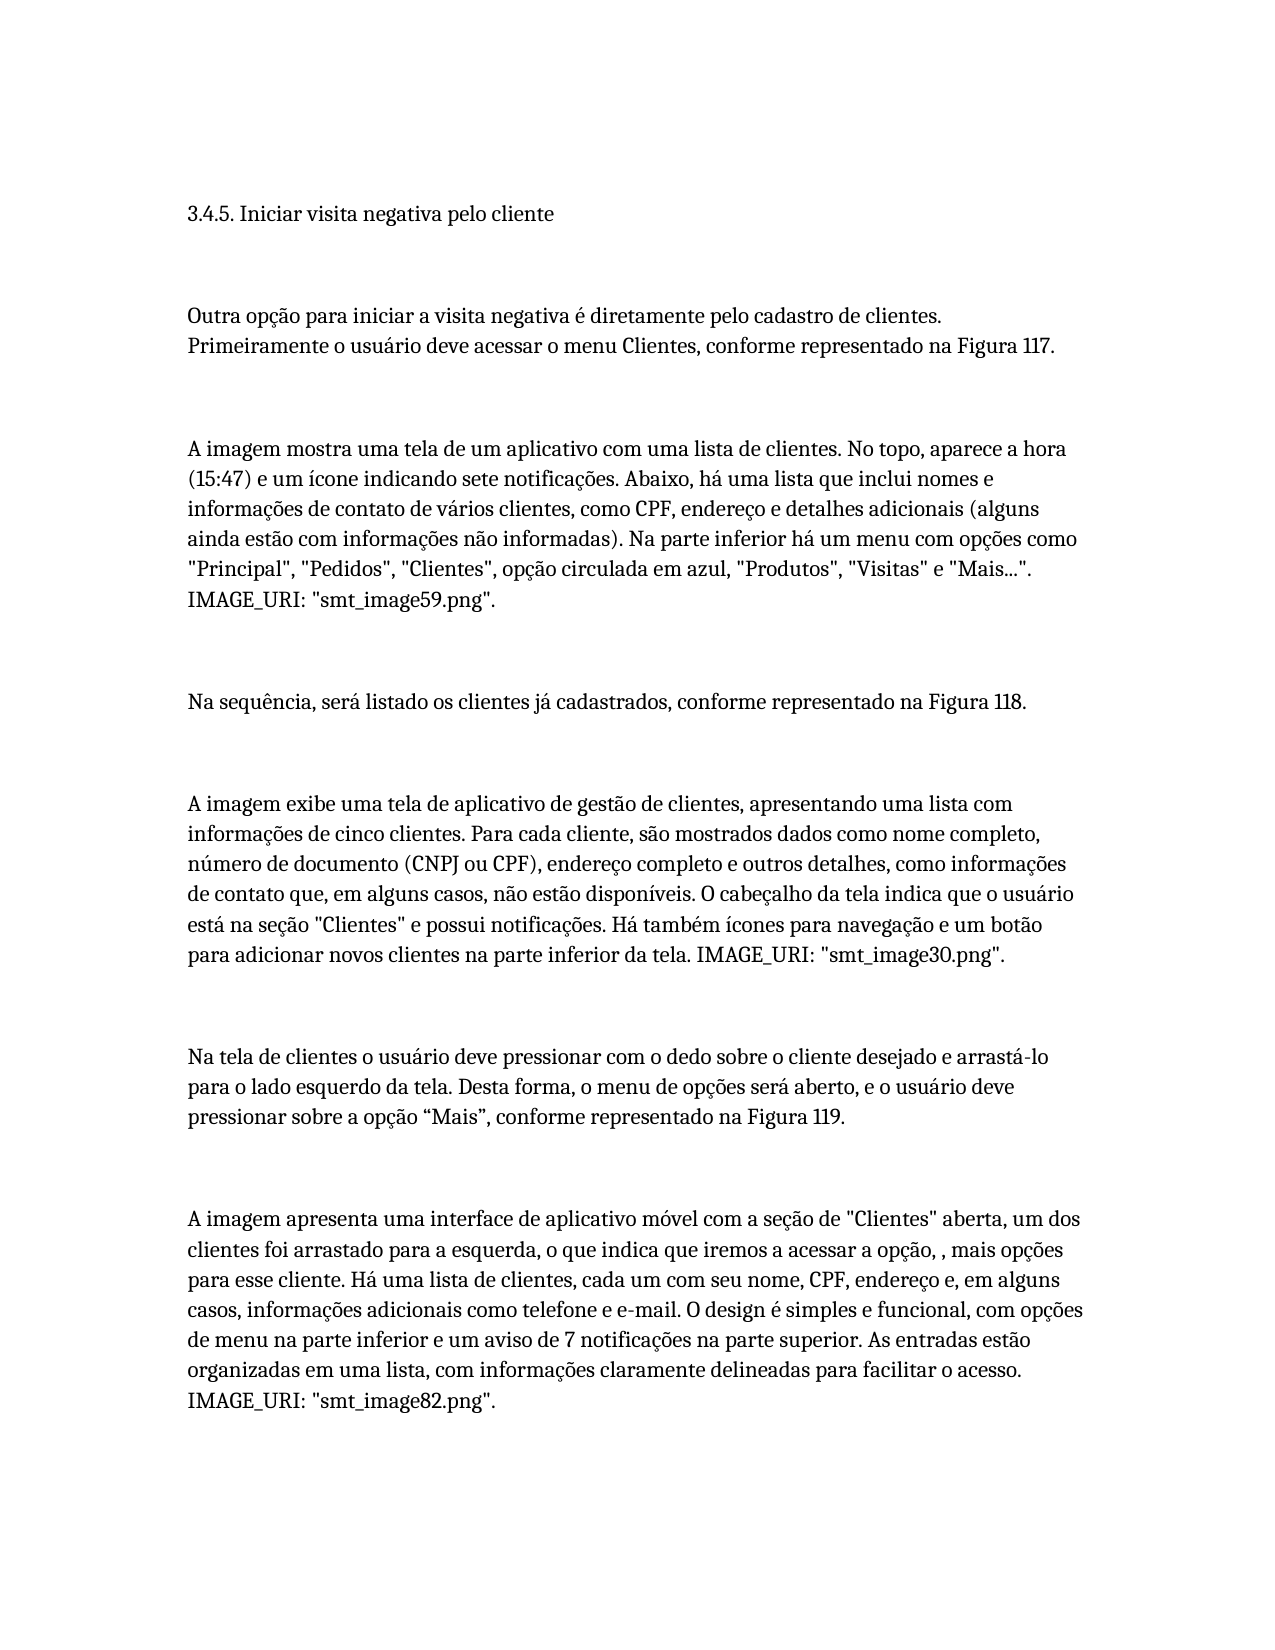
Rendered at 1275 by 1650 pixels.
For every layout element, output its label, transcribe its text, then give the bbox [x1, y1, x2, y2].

text Na tela de clientes o usuário deve pressionar com o dedo sobre o cliente desejado e arrastá-lo para o lado esquerdo da tela. Desta forma, o menu de opções será aberto, e o usuário deve pressionar sobre a opção “Mais”, conforme representado na Figura 119. [187, 1044, 1087, 1131]
text A imagem mostra uma tela de um aplicativo com uma lista de clientes. No topo, aparece a hora (15:47) e um ícone indicando sete notificações. Abaixo, há uma lista que inclui nomes e informações de contato de vários clientes, como CPF, endereço e detalhes adicionais (alguns ainda estão com informações não informadas). Na parte inferior há um menu com opções como "Principal", "Pedidos", "Clientes", opção circulada em azul, "Produtos", "Visitas" e "Mais...". IMAGE_URI: "smt_image59.png". [187, 435, 1087, 613]
text 3.4.5. Iniciar visita negativa pelo cliente [187, 201, 1087, 227]
text Na sequência, será listado os clientes já cadastrados, conforme representado na Figura 118. [187, 688, 1087, 715]
text A imagem apresenta uma interface de aplicativo móvel com a seção de "Clientes" aberta, um dos clientes foi arrastado para a esquerda, o que indica que iremos a acessar a opção, , mais opções para esse cliente. Há uma lista de clientes, cada um com seu nome, CPF, endereço e, em alguns casos, informações adicionais como telefone e e-mail. O design é simples e funcional, com opções de menu na parte inferior e um aviso de 7 notificações na parte superior. As entradas estão organizadas em uma lista, com informações claramente delineadas para facilitar o acesso. IMAGE_URI: "smt_image82.png". [187, 1206, 1087, 1414]
text Outra opção para iniciar a visita negativa é diretamente pelo cadastro de clientes. Primeiramente o usuário deve acessar o menu Clientes, conforme representado na Figura 117. [187, 303, 1087, 360]
text A imagem exibe uma tela de aplicativo de gestão de clientes, apresentando uma lista com informações de cinco clientes. Para cada cliente, são mostrados dados como nome completo, número de documento (CNPJ ou CPF), endereço completo e outros detalhes, como informações de contato que, em alguns casos, não estão disponíveis. O cabeçalho da tela indica que o usuário está na seção "Clientes" e possui notificações. Há também ícones para navegação e um botão para adicionar novos clientes na parte inferior da tela. IMAGE_URI: "smt_image30.png". [187, 791, 1087, 968]
